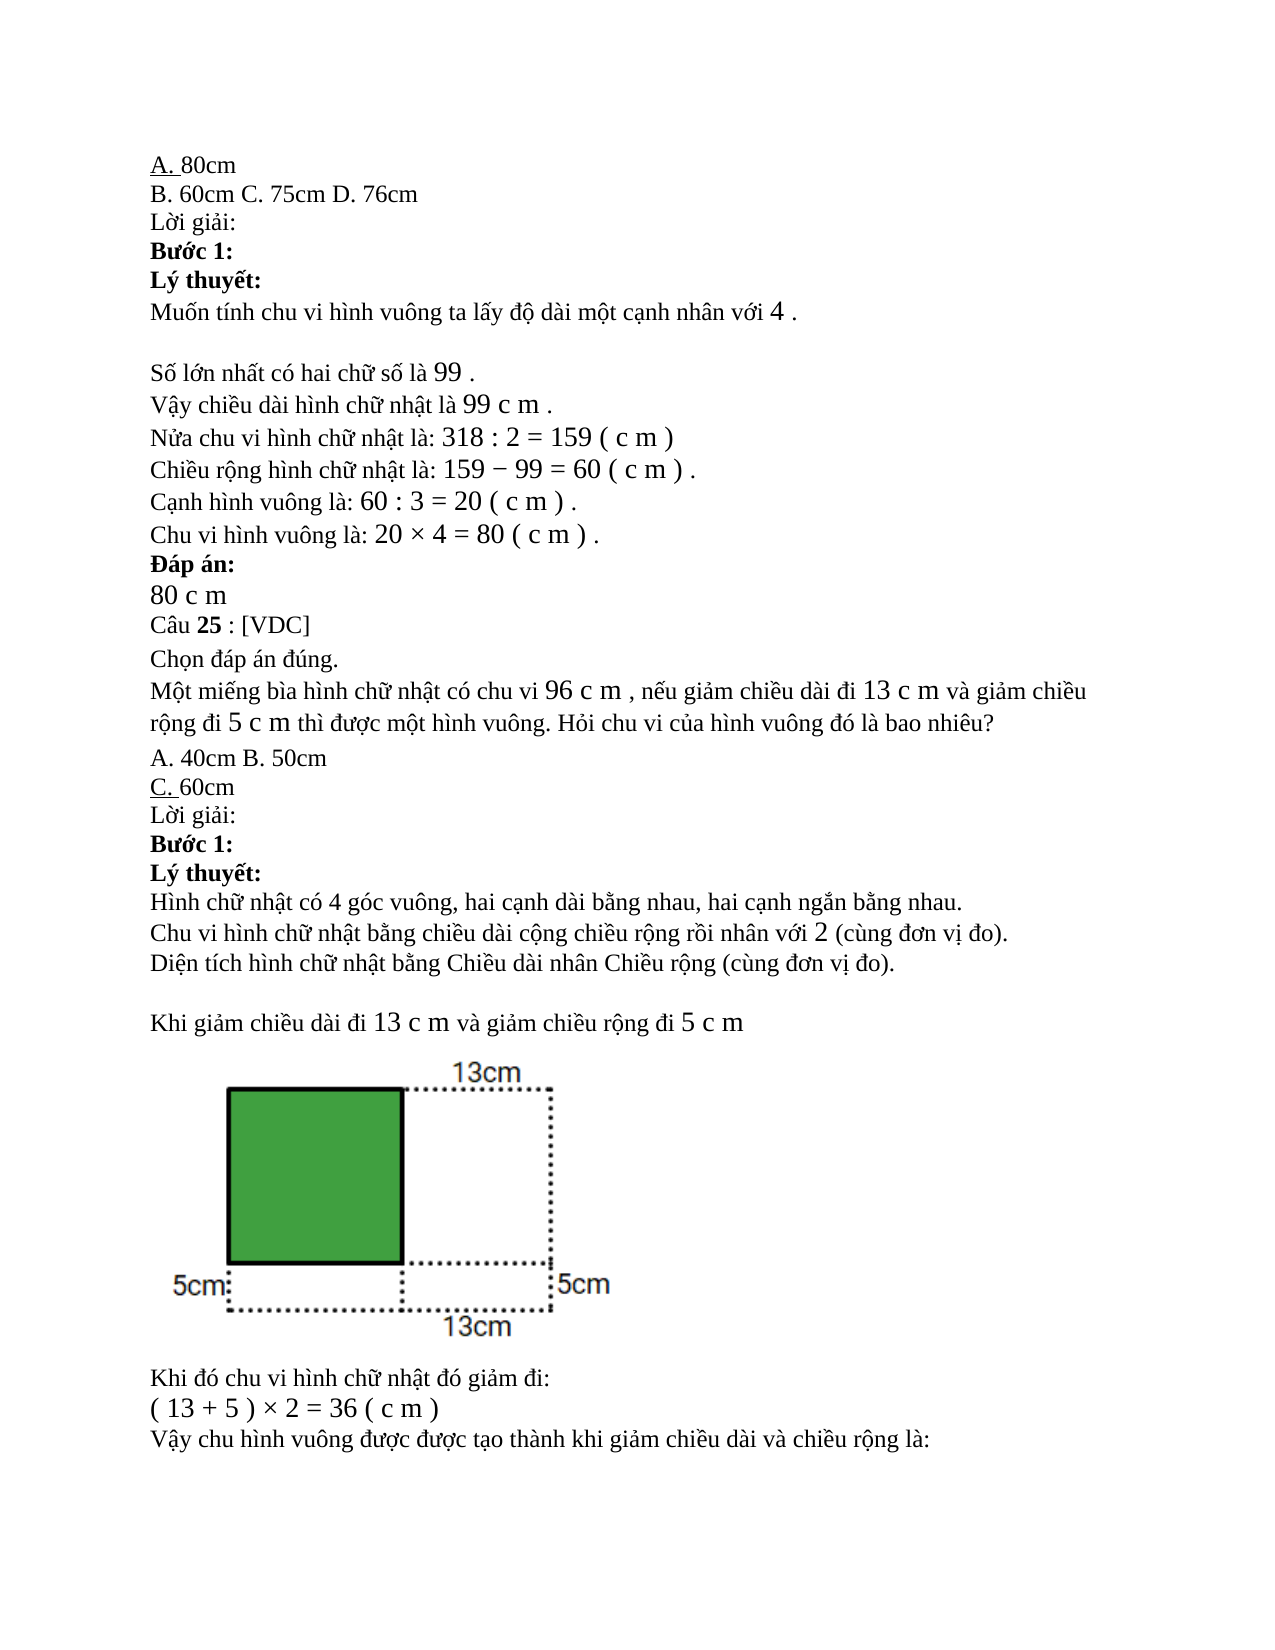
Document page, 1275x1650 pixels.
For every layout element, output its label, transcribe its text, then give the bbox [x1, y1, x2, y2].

text C. 60cm [150, 772, 1125, 800]
text Lời giải: [150, 800, 1125, 829]
text A. 40cm B. 50cm [150, 743, 1125, 772]
text Chọn đáp án đúng. Một miếng bìa hình chữ nhật có chu vi 96 c m , nếu giảm chiều dài đi 13 c m và giảm chiều rộng đi 5 c m thì được một hình vuông. Hỏi chu vi của hình vuông đó là bao nhiêu? [150, 644, 1125, 738]
text Bước 1: [150, 829, 1125, 858]
text Bước 1: [150, 236, 1125, 265]
text A. 80cm [150, 150, 1125, 179]
text Câu 25 : [VDC] [150, 610, 1125, 639]
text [150, 858, 1125, 1453]
text B. 60cm C. 75cm D. 76cm [150, 179, 1125, 207]
text Lời giải: [150, 207, 1125, 236]
picture [150, 1037, 633, 1363]
text Lý thuyết: Muốn tính chu vi hình vuông ta lấy độ dài một cạnh nhân với 4 . Số lớn nhất có hai chữ số là 99 . Vậy chiều dài hình chữ nhật là 99 c m . Nửa chu vi hình chữ nhật là: 318 : 2 = 159 ( c m ) Chiều rộng hình chữ nhật là: 159 − 99 = 60 ( c m ) . Cạnh hình vuông là: 60 : 3 = 20 ( c m ) . Chu vi hình vuông là: 20 × 4 = 80 ( c m ) . Đáp án: 80 c m [150, 265, 1125, 610]
